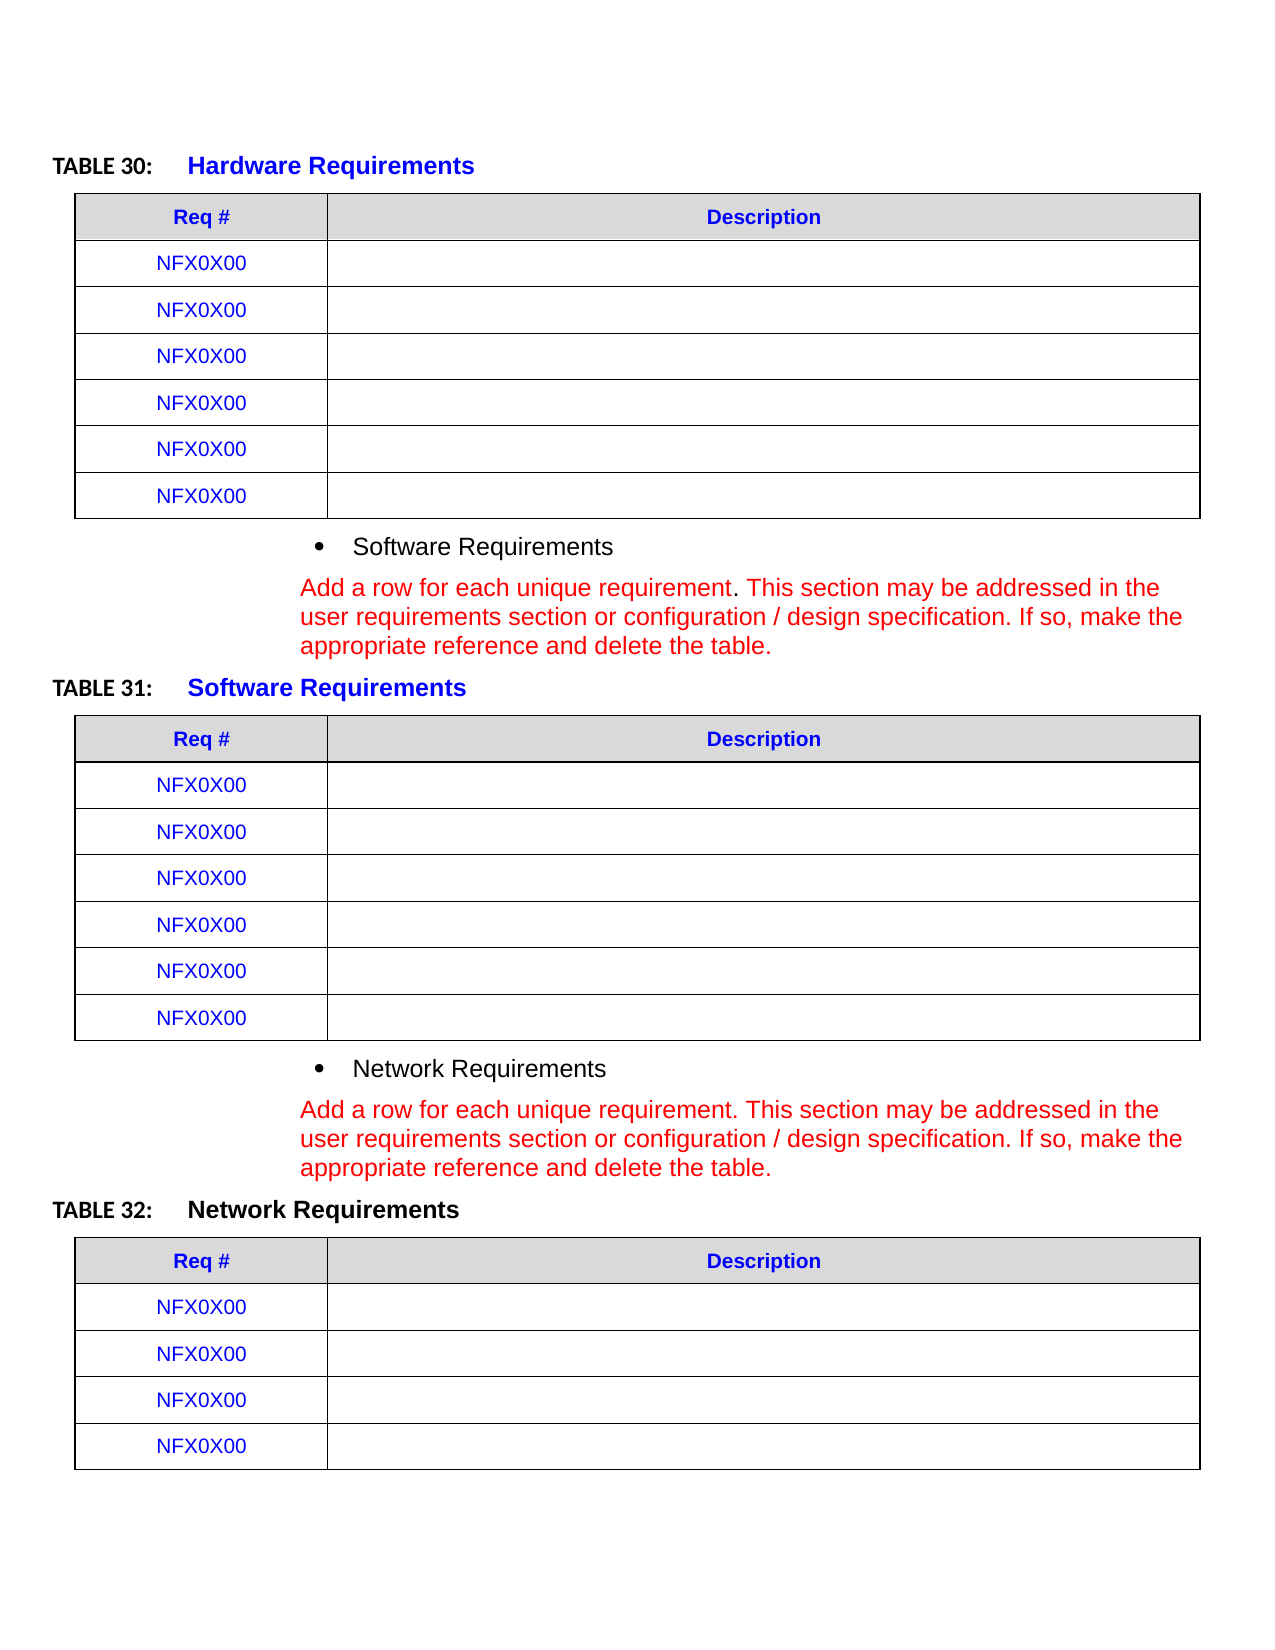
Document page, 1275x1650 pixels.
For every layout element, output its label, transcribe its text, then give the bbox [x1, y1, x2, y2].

table_cell NFX0X00 [76, 287, 327, 332]
table_cell NFX0X00 [76, 1284, 327, 1330]
table_cell [328, 855, 1199, 901]
table_cell NFX0X00 [76, 855, 327, 901]
table_cell NFX0X00 [76, 1377, 327, 1423]
title Network Requirements [52, 1194, 1200, 1224]
title Software Requirements [52, 672, 1200, 702]
table_cell NFX0X00 [76, 809, 327, 854]
table_cell [328, 995, 1199, 1040]
table_cell [328, 1331, 1199, 1376]
table_cell NFX0X00 [76, 902, 327, 947]
table_header Req # [76, 1238, 327, 1283]
table_header Req # [76, 716, 327, 761]
text Add a row for each unique requirement. This section may be addressed in the user requirements section or configuration / design specification. If so, make the appropriate reference and delete the table. [300, 573, 1200, 659]
table_cell [328, 1284, 1199, 1330]
table_header Description [328, 1238, 1199, 1283]
table_cell [328, 380, 1199, 425]
table_cell [328, 334, 1199, 379]
table_cell [328, 1424, 1199, 1469]
table_cell [328, 1377, 1199, 1423]
table_header Description [328, 716, 1199, 761]
table_cell NFX0X00 [76, 1424, 327, 1469]
table_cell NFX0X00 [76, 1331, 327, 1376]
table_cell [328, 809, 1199, 854]
table_cell [328, 473, 1199, 518]
title Hardware Requirements [52, 150, 1200, 181]
table_cell NFX0X00 [76, 995, 327, 1040]
text Software Requirements [315, 532, 1200, 561]
table_cell [328, 763, 1199, 808]
table_cell NFX0X00 [76, 334, 327, 379]
table_header Req # [76, 194, 327, 239]
table_cell NFX0X00 [76, 426, 327, 472]
table_cell NFX0X00 [76, 763, 327, 808]
table_cell [328, 426, 1199, 472]
table_cell [328, 948, 1199, 994]
table_cell NFX0X00 [76, 380, 327, 425]
table_cell NFX0X00 [76, 241, 327, 286]
table_cell NFX0X00 [76, 473, 327, 518]
text Add a row for each unique requirement. This section may be addressed in the user requirements section or configuration / design specification. If so, make the appropriate reference and delete the table. [300, 1095, 1200, 1181]
table_cell [328, 902, 1199, 947]
text Network Requirements [315, 1054, 1200, 1082]
table_cell [328, 287, 1199, 332]
table_header Description [328, 194, 1199, 239]
table_cell [328, 241, 1199, 286]
table_cell NFX0X00 [76, 948, 327, 994]
